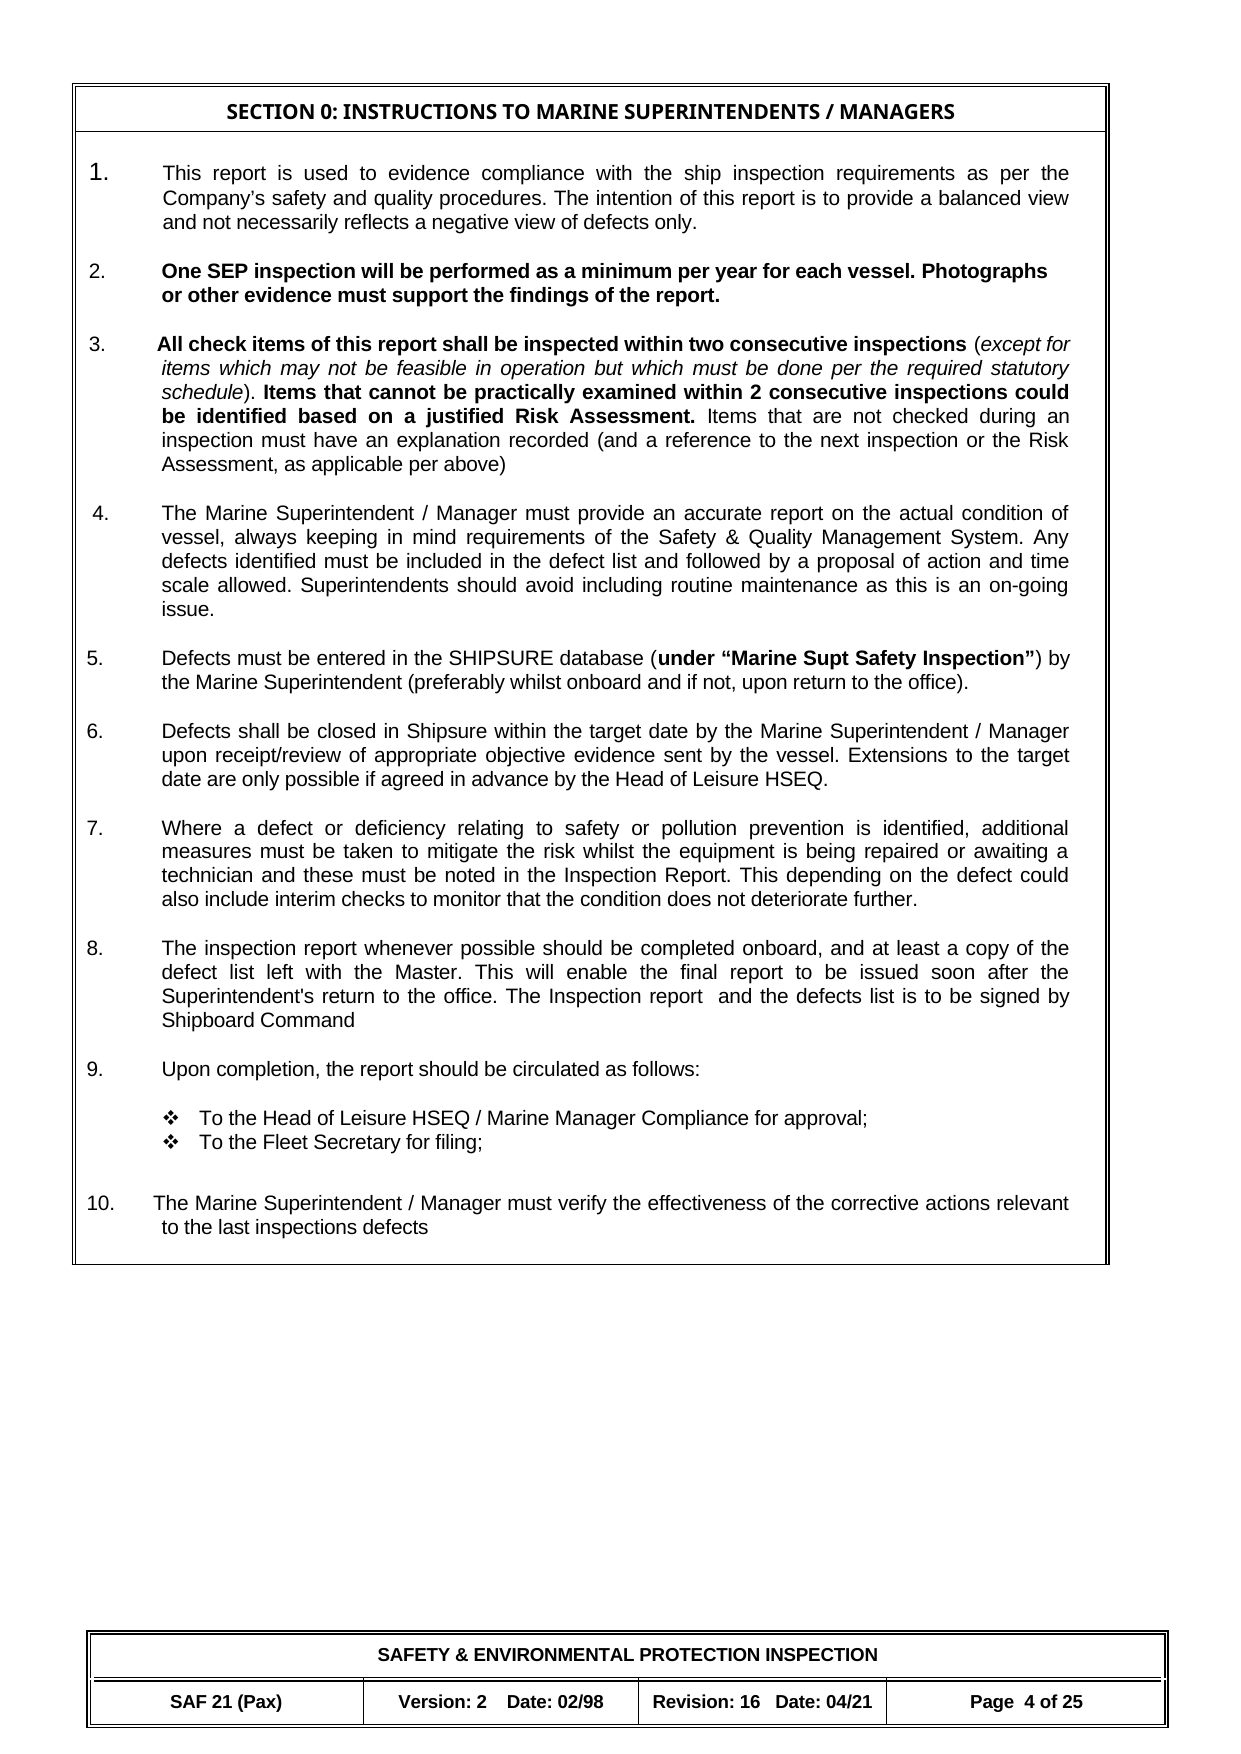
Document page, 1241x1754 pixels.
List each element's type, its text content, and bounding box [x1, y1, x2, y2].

table_cell 1. This report is used to evidence compliance with the ship inspection requirements as per the Company’s safety and quality procedures. The intention of this report is to provide a balanced view and not necessarily reflects a negative view of defects only. 2. One SEP inspection will be performed as a minimum per year for each vessel. Photographs or other evidence must support the findings of the report. 3. All check items of this report shall be inspected within two consecutive inspections (except for items which may not be feasible in operation but which must be done per the required statutory schedule). Items that cannot be practically examined within 2 consecutive inspections could be identified based on a justified Risk Assessment. Items that are not checked during an inspection must have an explanation recorded (and a reference to the next inspection or the Risk Assessment, as applicable per above) 4. The Marine Superintendent / Manager must provide an accurate report on the actual condition of vessel, always keeping in mind requirements of the Safety & Quality Management System. Any defects identified must be included in the defect list and followed by a proposal of action and time scale allowed. Superintendents should avoid including routine maintenance as this is an on-going issue. 5. Defects must be entered in the SHIPSURE database (under “Marine Supt Safety Inspection”) by the Marine Superintendent (preferably whilst onboard and if not, upon return to the office). 6. Defects shall be closed in Shipsure within the target date by the Marine Superintendent / Manager upon receipt/review of appropriate objective evidence sent by the vessel. Extensions to the target date are only possible if agreed in advance by the Head of Leisure HSEQ. 7. Where a defect or deficiency relating to safety or pollution prevention is identified, additional measures must be taken to mitigate the risk whilst the equipment is being repaired or awaiting a technician and these must be noted in the Inspection Report. This depending on the defect could also include interim checks to monitor that the condition does not deteriorate further. 8. The inspection report whenever possible should be completed onboard, and at least a copy of the defect list left with the Master. This will enable the final report to be issued soon after the Superintendent's return to the office. The Inspection report and the defects list is to be signed by Shipboard Command 9. Upon completion, the report should be circulated as follows: To the Head of Leisure HSEQ / Marine Manager Compliance for approval; To the Fleet Secretary for filing; 10. The Marine Superintendent / Manager must verify the effectiveness of the corrective actions relevant to the last inspections defects [76, 132, 1105, 1263]
table_header SECTION 0: INSTRUCTIONS TO MARINE SUPERINTENDENTS / MANAGERS [76, 87, 1105, 131]
